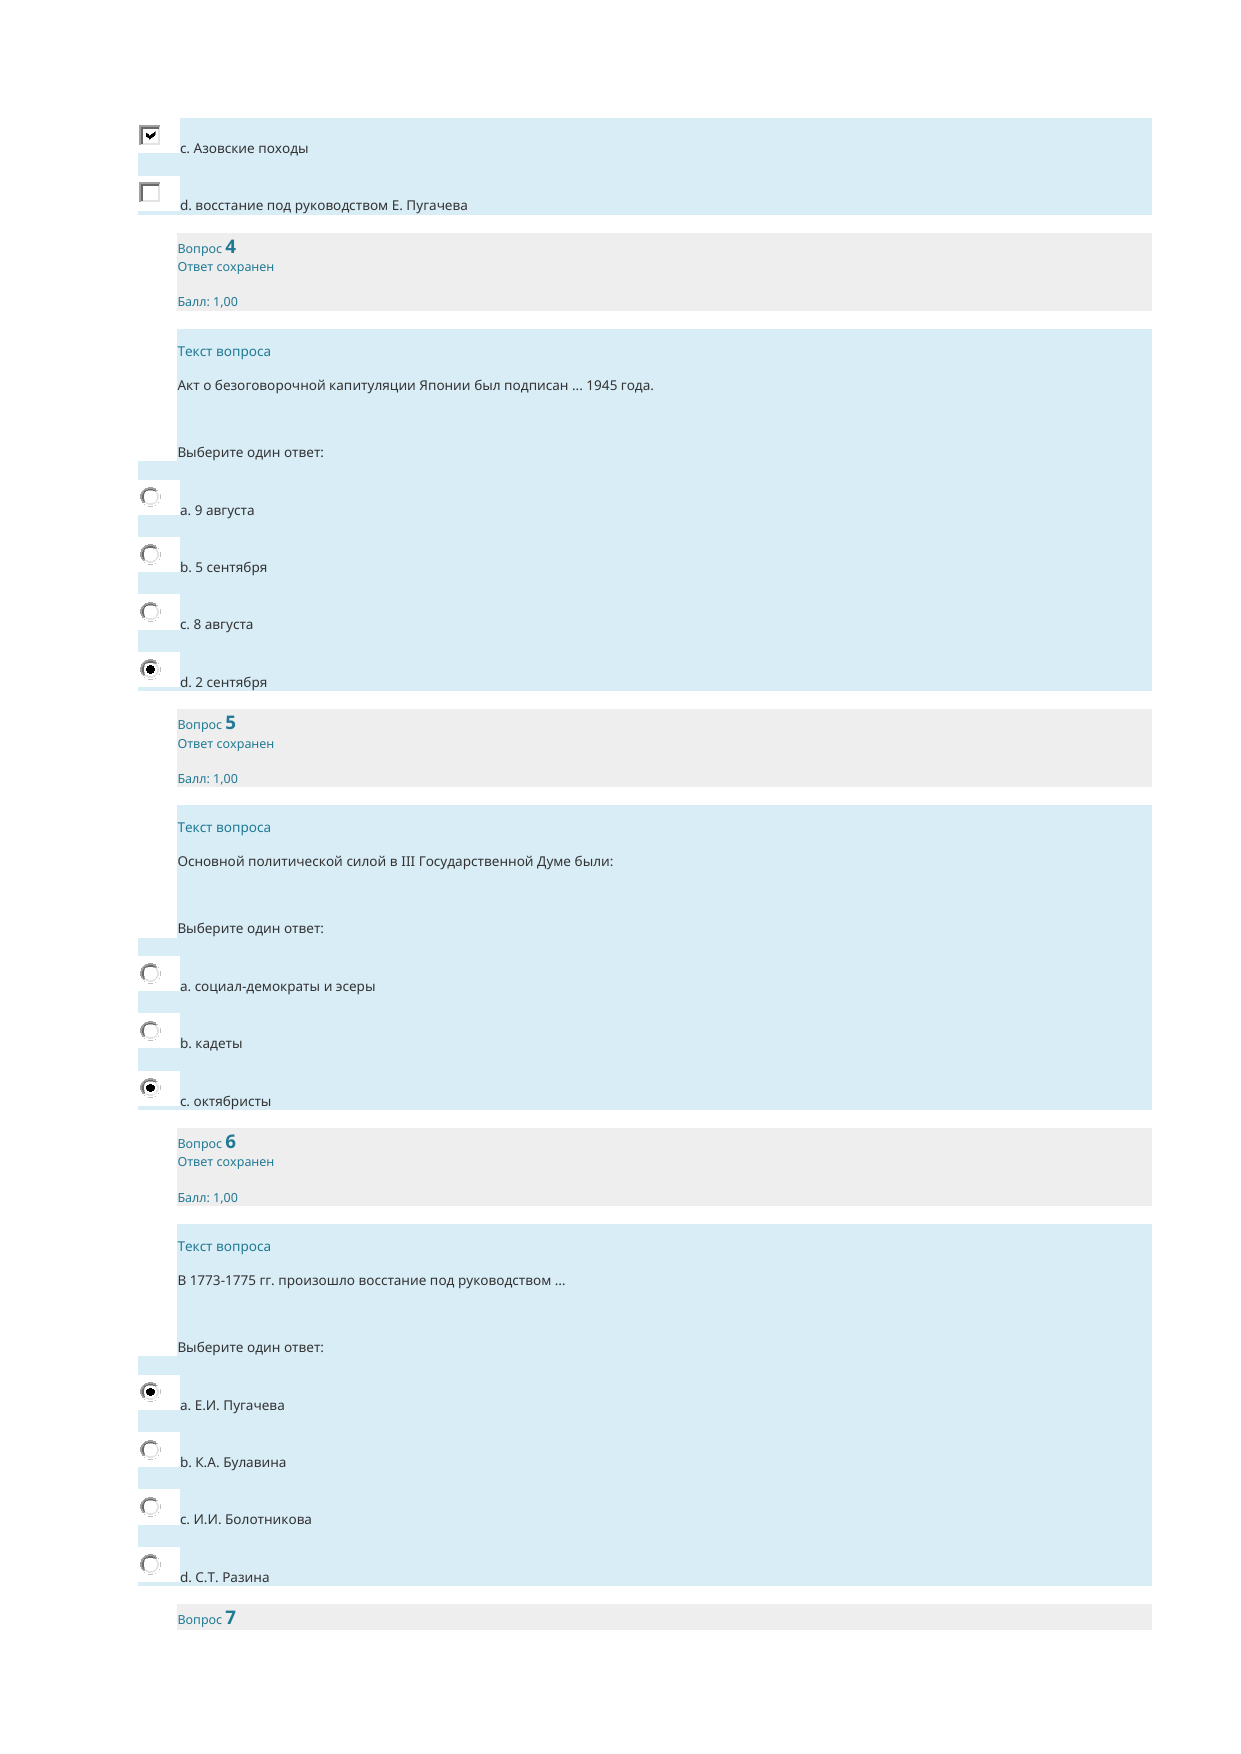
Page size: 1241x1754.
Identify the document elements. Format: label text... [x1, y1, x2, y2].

subtitle Вопрос 4 [177, 233, 1152, 258]
subtitle Текст вопроса [177, 329, 1152, 360]
text c. октябристы [138, 1071, 1152, 1110]
subtitle Текст вопроса [177, 1224, 1152, 1255]
text Ответ сохранен [177, 735, 1152, 752]
subtitle Вопрос 5 [177, 709, 1152, 735]
text a. Е.И. Пугачева [138, 1375, 1152, 1414]
text d. восстание под руководством Е. Пугачева [138, 176, 1152, 215]
text d. С.Т. Разина [138, 1547, 1152, 1586]
text Акт о безоговорочной капитуляции Японии был подписан ... 1945 года. [177, 376, 1152, 394]
text Ответ сохранен [177, 258, 1152, 276]
subtitle Вопрос 7 [177, 1604, 1152, 1630]
subtitle Текст вопроса [177, 805, 1152, 836]
text c. И.И. Болотникова [138, 1489, 1152, 1529]
text c. Азовские походы [138, 118, 1152, 157]
text a. социал-демократы и эсеры [138, 956, 1152, 995]
text b. 5 сентября [138, 537, 1152, 576]
text Выберите один ответ: [177, 919, 1152, 938]
subtitle Вопрос 6 [177, 1128, 1152, 1153]
text c. 8 августа [138, 594, 1152, 634]
text d. 2 сентября [138, 652, 1152, 691]
text Основной политической силой в III Государственной Думе были: [177, 852, 1152, 870]
text Выберите один ответ: [177, 1338, 1152, 1357]
text a. 9 августа [138, 479, 1152, 519]
text Ответ сохранен [177, 1153, 1152, 1171]
text b. кадеты [138, 1013, 1152, 1052]
text b. К.А. Булавина [138, 1432, 1152, 1471]
text В 1773-1775 гг. произошло восстание под руководством … [177, 1271, 1152, 1289]
text Балл: 1,00 [177, 770, 1152, 787]
text Балл: 1,00 [177, 1189, 1152, 1206]
text Выберите один ответ: [177, 443, 1152, 461]
text Балл: 1,00 [177, 293, 1152, 311]
